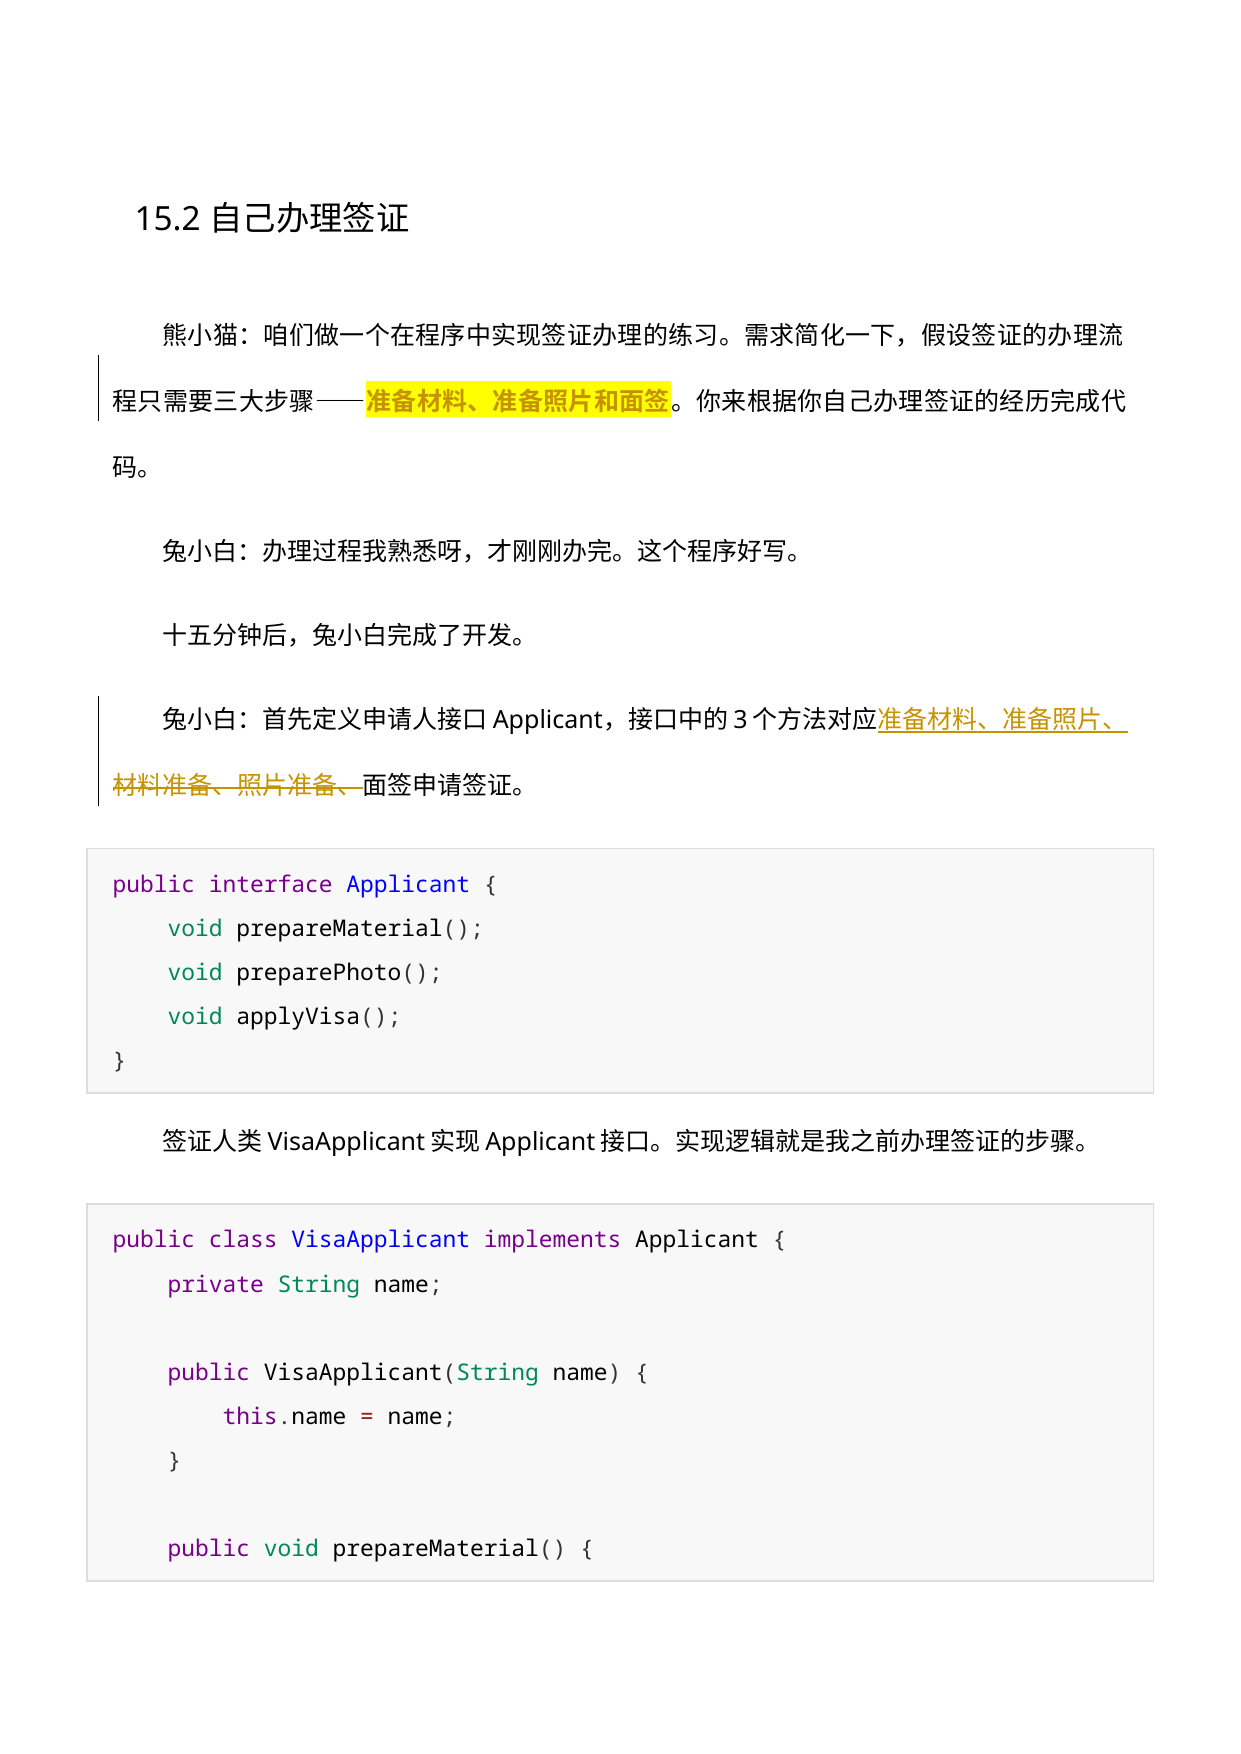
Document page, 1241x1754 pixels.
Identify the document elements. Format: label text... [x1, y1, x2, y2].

text 兔小白：办理过程我熟悉呀，才刚刚办完。这个程序好写。 [112, 528, 1128, 572]
text 十五分钟后，兔小白完成了开发。 [112, 612, 1128, 656]
text 签证人类VisaApplicant实现Applicant接口。实现逻辑就是我之前办理签证的步骤。 [112, 1117, 1128, 1161]
text 熊小猫：咱们做一个在程序中实现签证办理的练习。需求简化一下，假设签证的办理流程只需要三大步骤——准备材料、准备照片和面签。你来根据你自己办理签证的经历完成代码。 [112, 311, 1128, 487]
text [88, 1205, 1153, 1580]
text 兔小白：首先定义申请人接口Applicant，接口中的3个方法对应面签申请签证。 [112, 696, 1128, 806]
text public interface Applicant { void prepareMaterial(); void preparePhoto(); void applyVisa(); } [88, 849, 1153, 1092]
subtitle 15.2 自己办理签证 [134, 172, 1116, 260]
